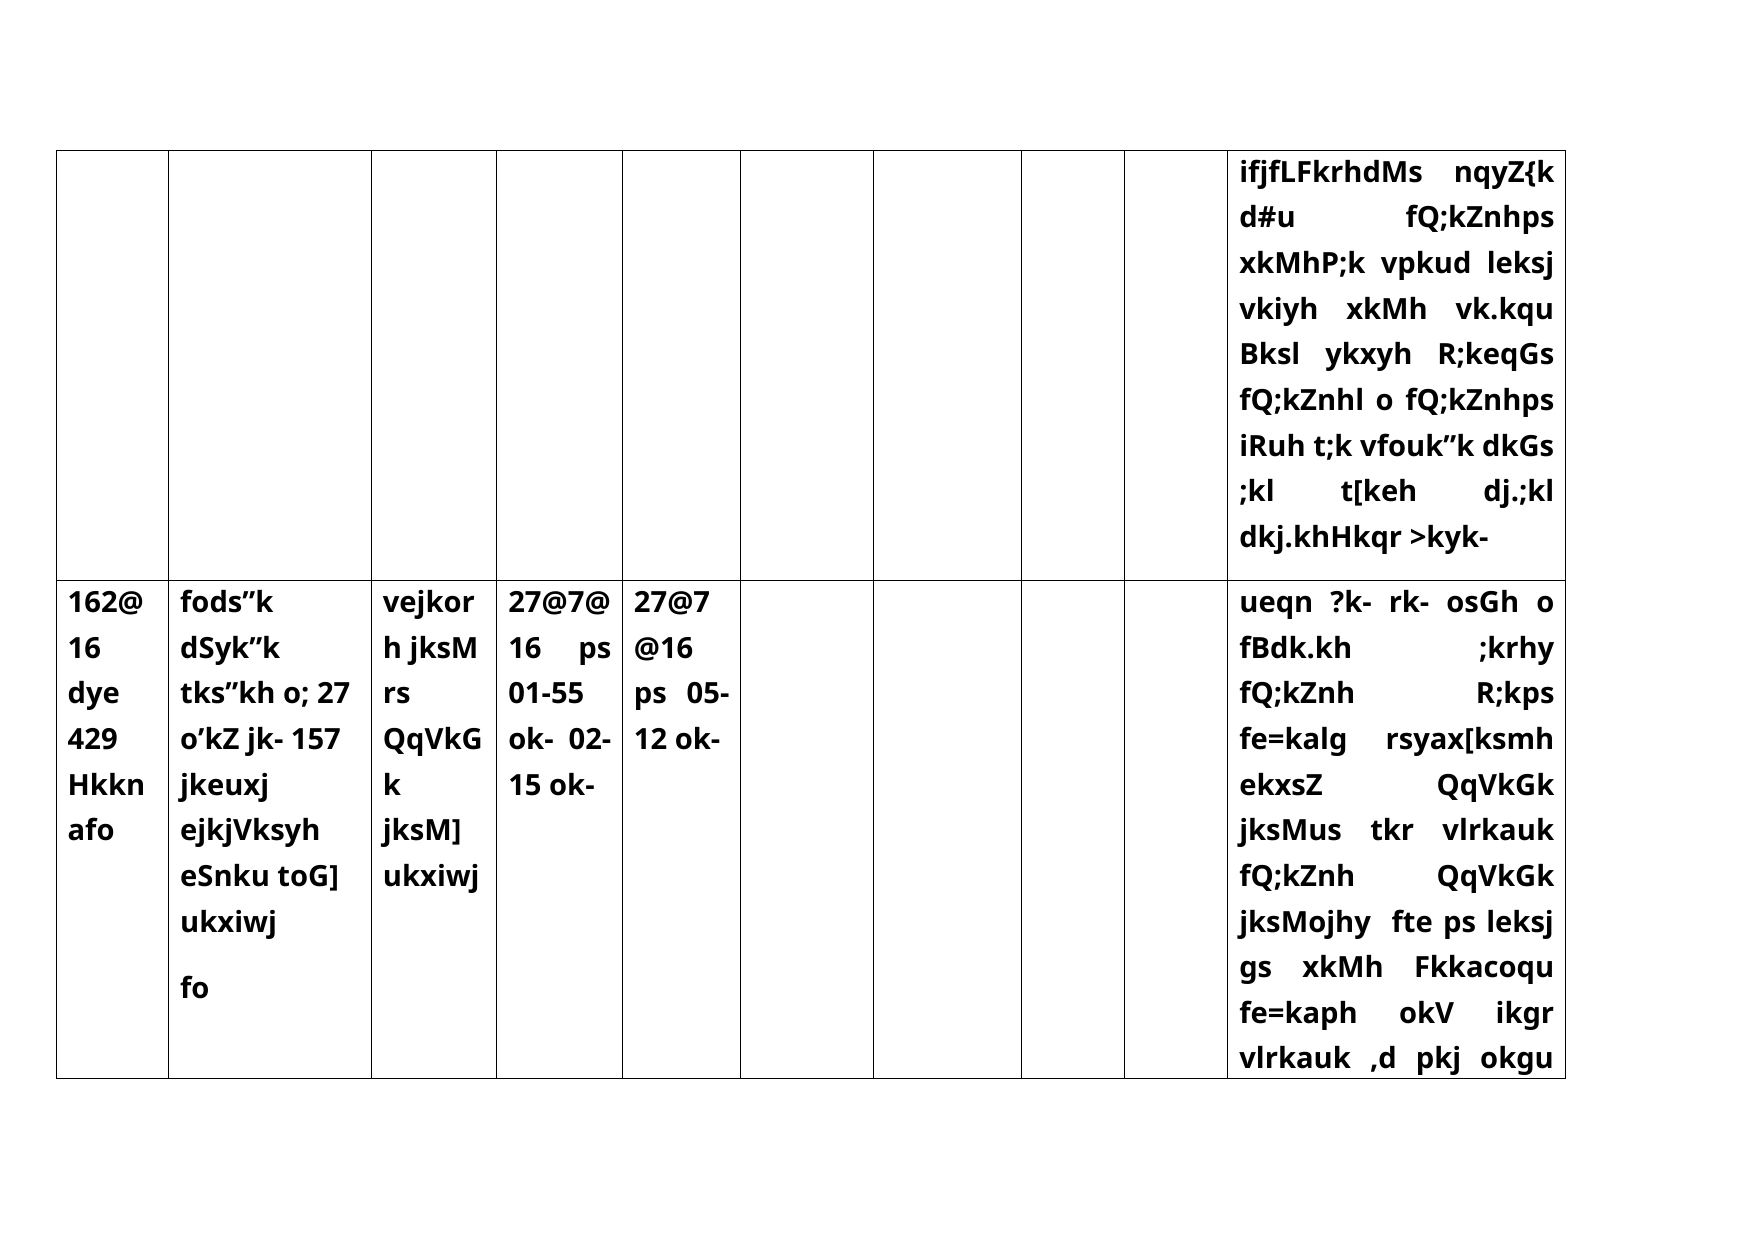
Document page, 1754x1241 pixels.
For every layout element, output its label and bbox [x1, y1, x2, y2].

table_cell [372, 151, 496, 580]
table_cell [57, 151, 168, 580]
table_cell [497, 581, 622, 1077]
table_cell [497, 151, 622, 580]
table_cell [169, 581, 371, 1077]
table_cell [1125, 151, 1227, 580]
table_cell [1228, 151, 1565, 580]
table_cell [623, 151, 740, 580]
table_cell [874, 151, 1021, 580]
table_cell [874, 581, 1021, 1077]
table_cell [1228, 581, 1565, 1077]
table_cell [1022, 151, 1124, 580]
table_cell [1022, 581, 1124, 1077]
table_cell [169, 151, 371, 580]
table_cell [623, 581, 740, 1077]
table_cell [57, 581, 168, 1077]
table_cell [741, 581, 873, 1077]
table_cell [1125, 581, 1227, 1077]
table_cell [741, 151, 873, 580]
table_cell [372, 581, 496, 1077]
